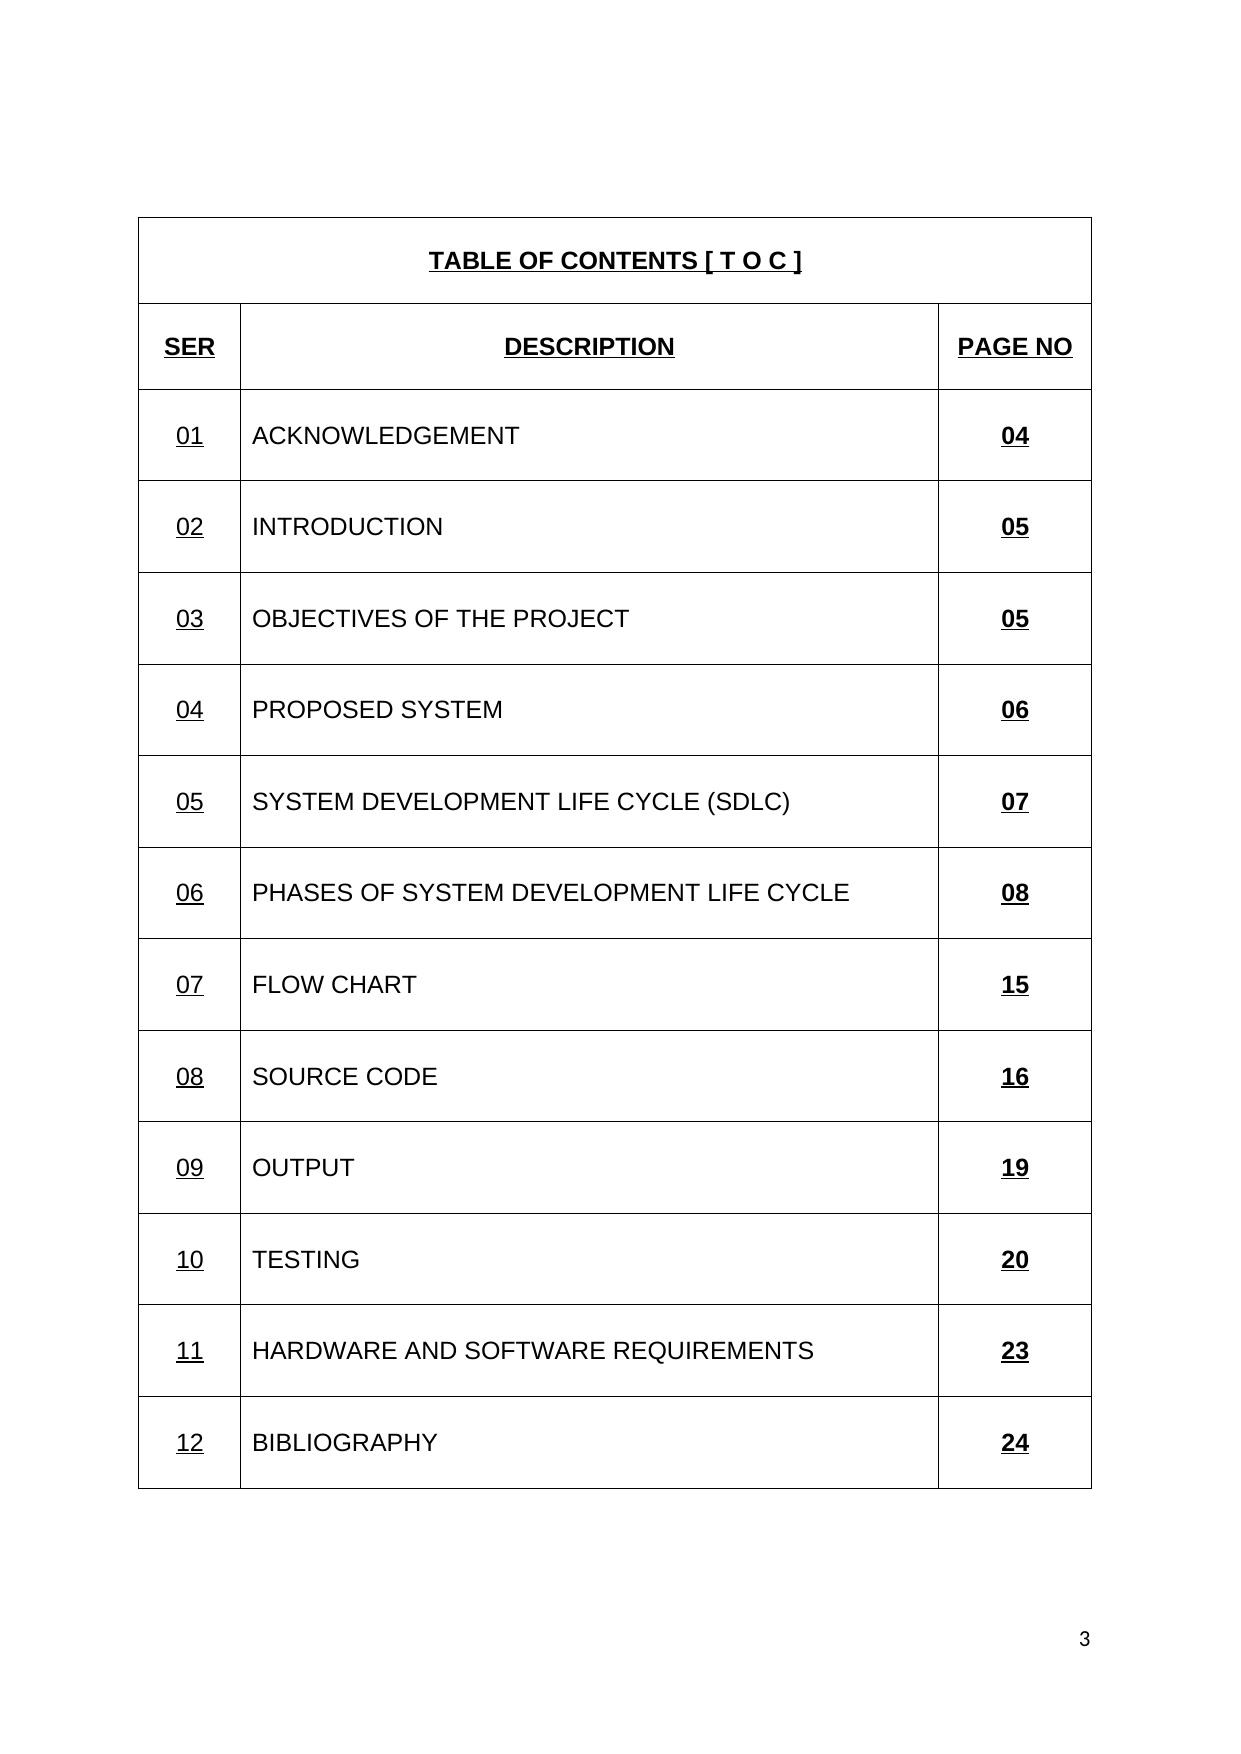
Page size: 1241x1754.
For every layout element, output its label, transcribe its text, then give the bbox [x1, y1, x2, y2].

table_cell PROPOSED SYSTEM [241, 665, 938, 755]
table_cell DESCRIPTION [241, 304, 938, 389]
table_cell 12 [139, 1397, 240, 1487]
table_cell BIBLIOGRAPHY [241, 1397, 938, 1487]
table_cell 08 [939, 848, 1091, 938]
table_cell SOURCE CODE [241, 1031, 938, 1121]
table_cell ACKNOWLEDGEMENT [241, 390, 938, 480]
table_cell INTRODUCTION [241, 481, 938, 572]
table_cell 07 [139, 939, 240, 1030]
table_cell SYSTEM DEVELOPMENT LIFE CYCLE (SDLC) [241, 756, 938, 847]
table_cell 04 [139, 665, 240, 755]
table_cell 19 [939, 1122, 1091, 1213]
table_cell FLOW CHART [241, 939, 938, 1030]
table_cell PHASES OF SYSTEM DEVELOPMENT LIFE CYCLE [241, 848, 938, 938]
table_cell 04 [939, 390, 1091, 480]
table_cell TESTING [241, 1214, 938, 1304]
table_cell 05 [939, 481, 1091, 572]
table_cell 06 [139, 848, 240, 938]
table_cell 09 [139, 1122, 240, 1213]
table_cell 07 [939, 756, 1091, 847]
table_cell 11 [139, 1305, 240, 1396]
table_cell OBJECTIVES OF THE PROJECT [241, 573, 938, 663]
table_cell OUTPUT [241, 1122, 938, 1213]
table_cell 23 [939, 1305, 1091, 1396]
table_cell 03 [139, 573, 240, 663]
table_cell 10 [139, 1214, 240, 1304]
table_cell 15 [939, 939, 1091, 1030]
table_cell 16 [939, 1031, 1091, 1121]
table_cell 05 [939, 573, 1091, 663]
table_cell SER [139, 304, 240, 389]
table_cell 06 [939, 665, 1091, 755]
table_cell 01 [139, 390, 240, 480]
table_cell 24 [939, 1397, 1091, 1487]
table_cell HARDWARE AND SOFTWARE REQUIREMENTS [241, 1305, 938, 1396]
table_cell 02 [139, 481, 240, 572]
table_header TABLE OF CONTENTS [ T O C ] [139, 218, 1091, 303]
table_cell 05 [139, 756, 240, 847]
table_cell PAGE NO [939, 304, 1091, 389]
table_cell 20 [939, 1214, 1091, 1304]
table_cell 08 [139, 1031, 240, 1121]
